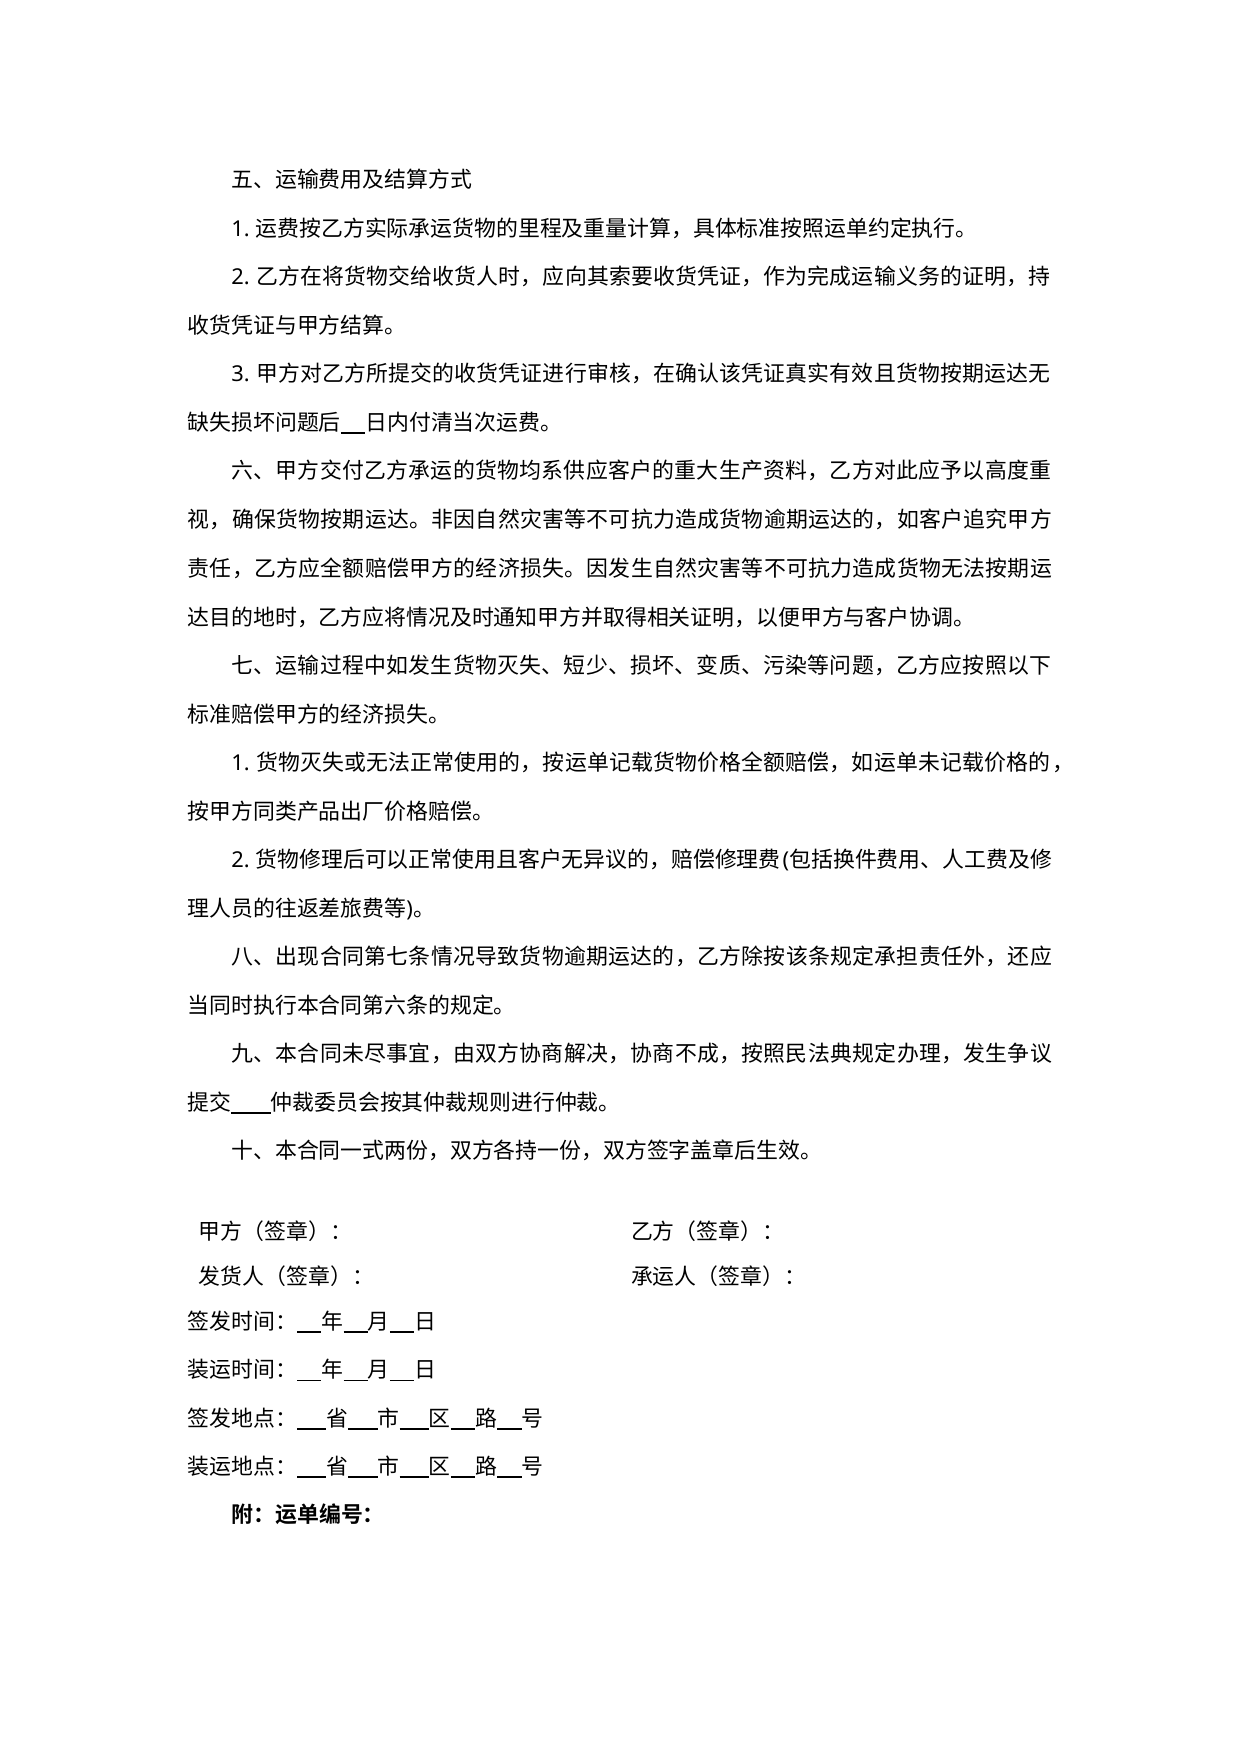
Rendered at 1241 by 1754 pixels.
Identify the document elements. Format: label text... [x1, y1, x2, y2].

text 五、运输费用及结算方式 [187, 162, 1053, 194]
text 九、本合同未尽事宜，由双方协商解决，协商不成，按照民法典规定办理，发生争议提交 仲裁委员会按其仲裁规则进行仲裁。 [187, 1036, 1053, 1117]
text 装运时间： 年 月 日 [187, 1352, 1053, 1384]
table_header 甲方（签章）： [188, 1214, 619, 1259]
table_cell 承运人（签章）： [620, 1259, 1052, 1304]
text 附：运单编号： [187, 1497, 1053, 1529]
text 签发地点： 省 市 区 路 号 [187, 1400, 1053, 1433]
text 2. 乙方在将货物交给收货人时，应向其索要收货凭证，作为完成运输义务的证明，持收货凭证与甲方结算。 [187, 259, 1053, 340]
text 八、出现合同第七条情况导致货物逾期运达的，乙方除按该条规定承担责任外，还应当同时执行本合同第六条的规定。 [187, 939, 1053, 1020]
text 2. 货物修理后可以正常使用且客户无异议的，赔偿修理费(包括换件费用、人工费及修理人员的往返差旅费等)。 [187, 842, 1053, 923]
text 六、甲方交付乙方承运的货物均系供应客户的重大生产资料，乙方对此应予以高度重视，确保货物按期运达。非因自然灾害等不可抗力造成货物逾期运达的，如客户追究甲方责任，乙方应全额赔偿甲方的经济损失。因发生自然灾害等不可抗力造成货物无法按期运达目的地时，乙方应将情况及时通知甲方并取得相关证明，以便甲方与客户协调。 [187, 453, 1053, 632]
text 3. 甲方对乙方所提交的收货凭证进行审核，在确认该凭证真实有效且货物按期运达无缺失损坏问题后 日内付清当次运费。 [187, 356, 1053, 437]
text 装运地点： 省 市 区 路 号 [187, 1449, 1053, 1481]
text 十、本合同一式两份，双方各持一份，双方签字盖章后生效。 [187, 1133, 1053, 1165]
text 签发时间： 年 月 日 [187, 1304, 1053, 1336]
table_header 乙方（签章）： [620, 1214, 1052, 1259]
table_cell 发货人（签章）： [188, 1259, 619, 1304]
text 七、运输过程中如发生货物灭失、短少、损坏、变质、污染等问题，乙方应按照以下标准赔偿甲方的经济损失。 [187, 647, 1053, 729]
text 1. 货物灭失或无法正常使用的，按运单记载货物价格全额赔偿，如运单未记载价格的，按甲方同类产品出厂价格赔偿。 [187, 744, 1053, 826]
text 1. 运费按乙方实际承运货物的里程及重量计算，具体标准按照运单约定执行。 [187, 210, 1053, 243]
